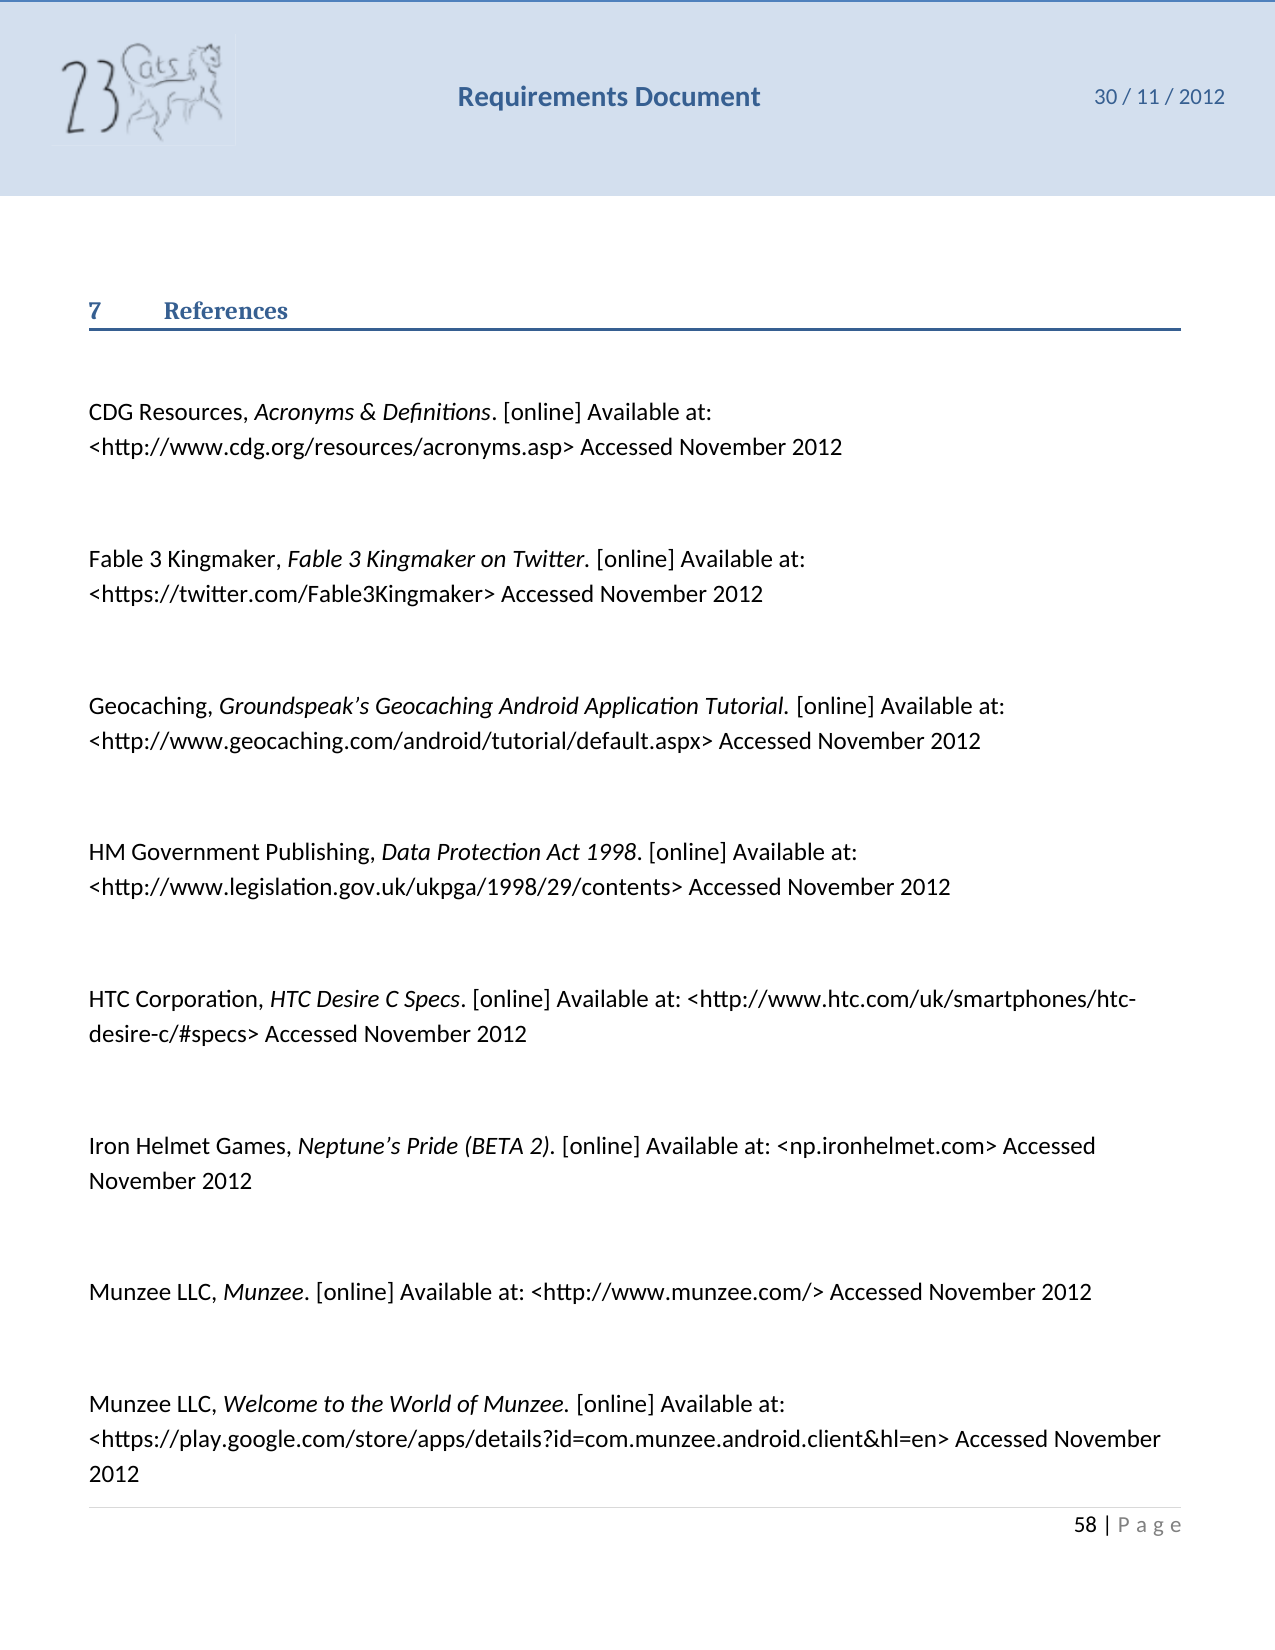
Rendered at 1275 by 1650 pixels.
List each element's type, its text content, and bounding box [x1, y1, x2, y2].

text Munzee LLC, Welcome to the World of Munzee. [online] Available at: <https://play.google.com/store/apps/details?id=com.munzee.android.client&hl=en> Accessed November 2012 [89, 1388, 1181, 1489]
text Iron Helmet Games, Neptune’s Pride (BETA 2). [online] Available at: <np.ironhelmet.com> Accessed November 2012 [89, 1130, 1181, 1195]
text CDG Resources, Acronyms & Definitions. [online] Available at: <http://www.cdg.org/resources/acronyms.asp> Accessed November 2012 [89, 396, 1181, 462]
subtitle 7 References [89, 297, 1181, 328]
text HTC Corporation, HTC Desire C Specs. [online] Available at: <http://www.htc.com/uk/smartphones/htc-desire-c/#specs> Accessed November 2012 [89, 983, 1181, 1049]
text Fable 3 Kingmaker, Fable 3 Kingmaker on Twitter. [online] Available at: <https://twitter.com/Fable3Kingmaker> Accessed November 2012 [89, 543, 1181, 609]
text Munzee LLC, Munzee. [online] Available at: <http://www.munzee.com/> Accessed November 2012 [89, 1276, 1181, 1307]
text Geocaching, Groundspeak’s Geocaching Android Application Tutorial. [online] Available at: <http://www.geocaching.com/android/tutorial/default.aspx> Accessed November 2012 [89, 690, 1181, 755]
text HM Government Publishing, Data Protection Act 1998. [online] Available at: <http://www.legislation.gov.uk/ukpga/1998/29/contents> Accessed November 2012 [89, 836, 1181, 902]
